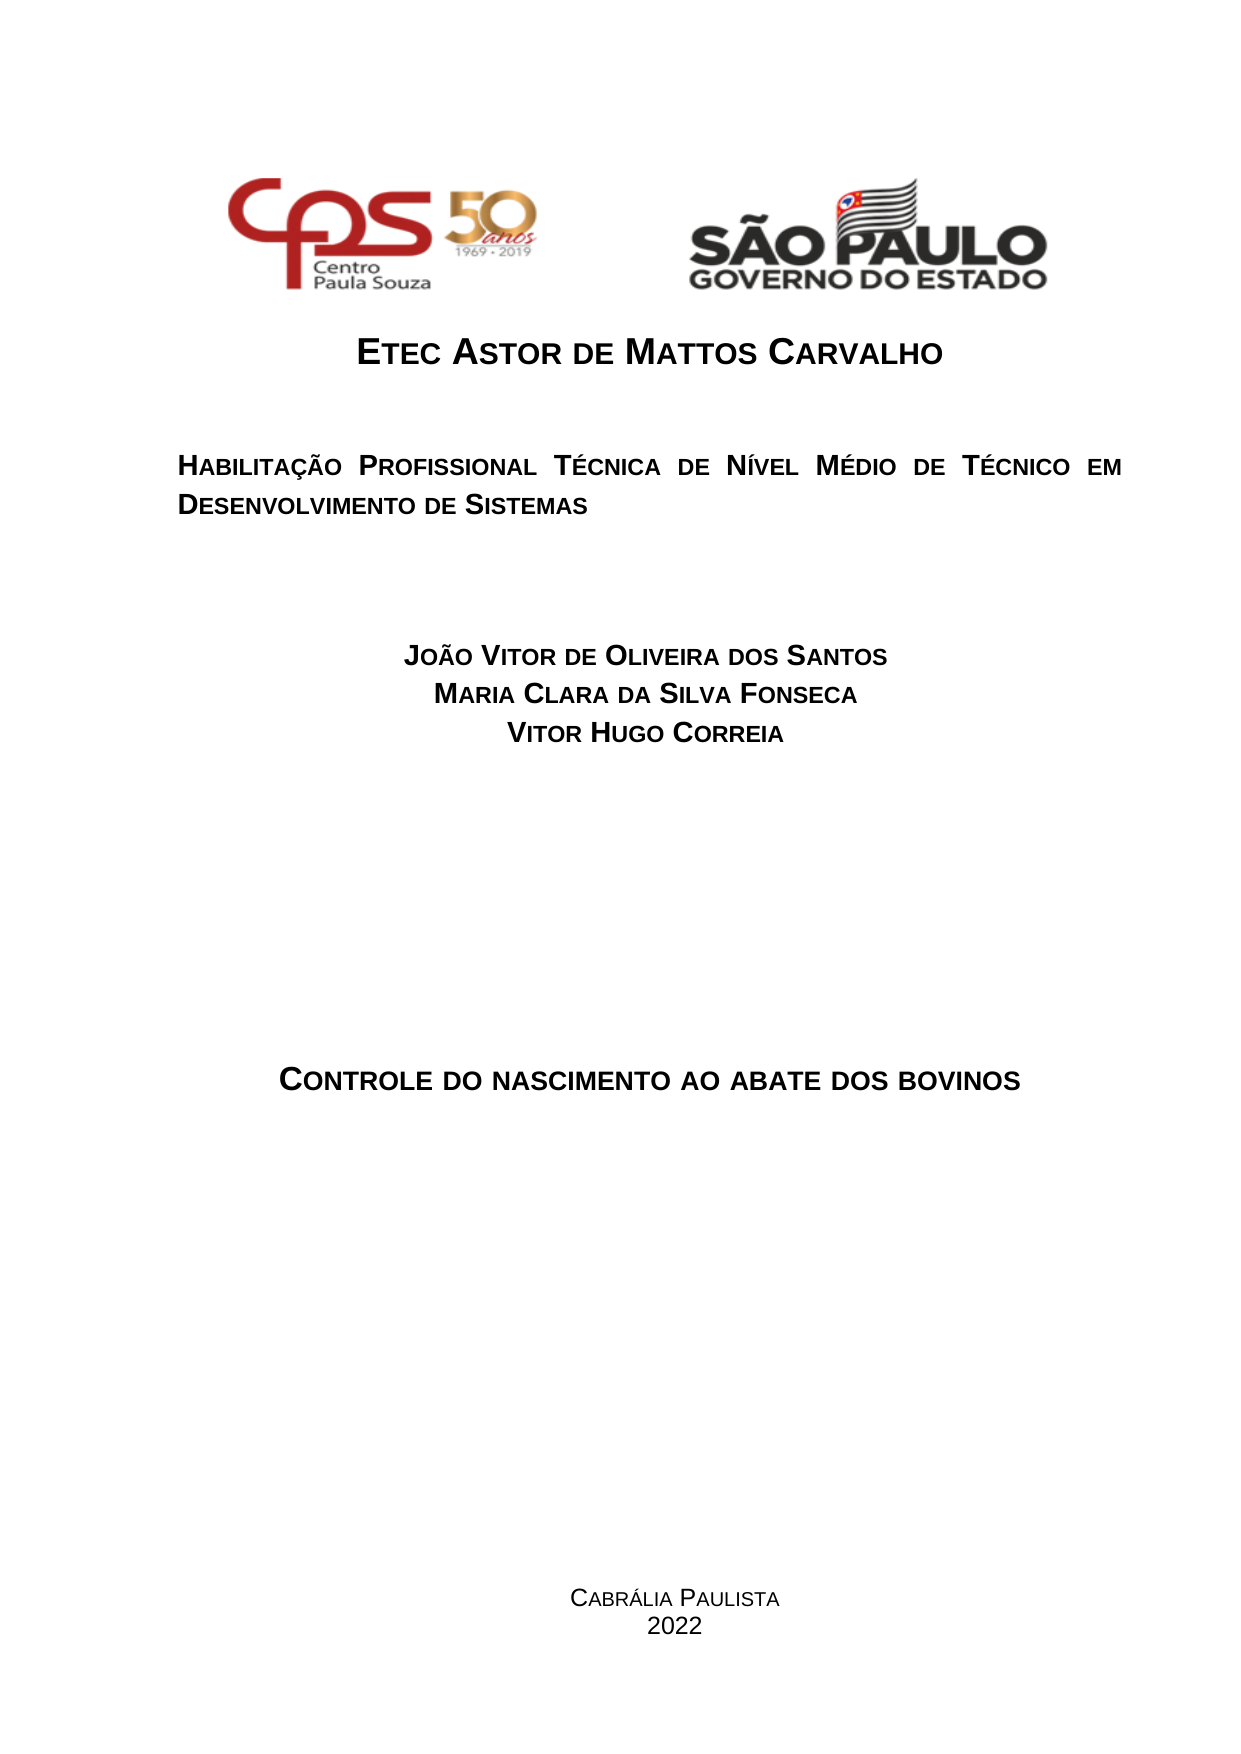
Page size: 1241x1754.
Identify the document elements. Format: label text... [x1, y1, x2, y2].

text Habilitação Profissional Técnica de Nível Médio de Técnico em Desenvolvimento de Sistemas [177, 448, 1122, 521]
text João Vitor de Oliveira dos Santos Maria Clara da Silva Fonseca Vitor Hugo Correia [177, 638, 1122, 779]
text Etec Astor de Mattos Carvalho [177, 329, 1122, 372]
text Controle do nascimento ao abate dos bovinos [177, 1059, 1122, 1097]
picture [227, 177, 1072, 305]
